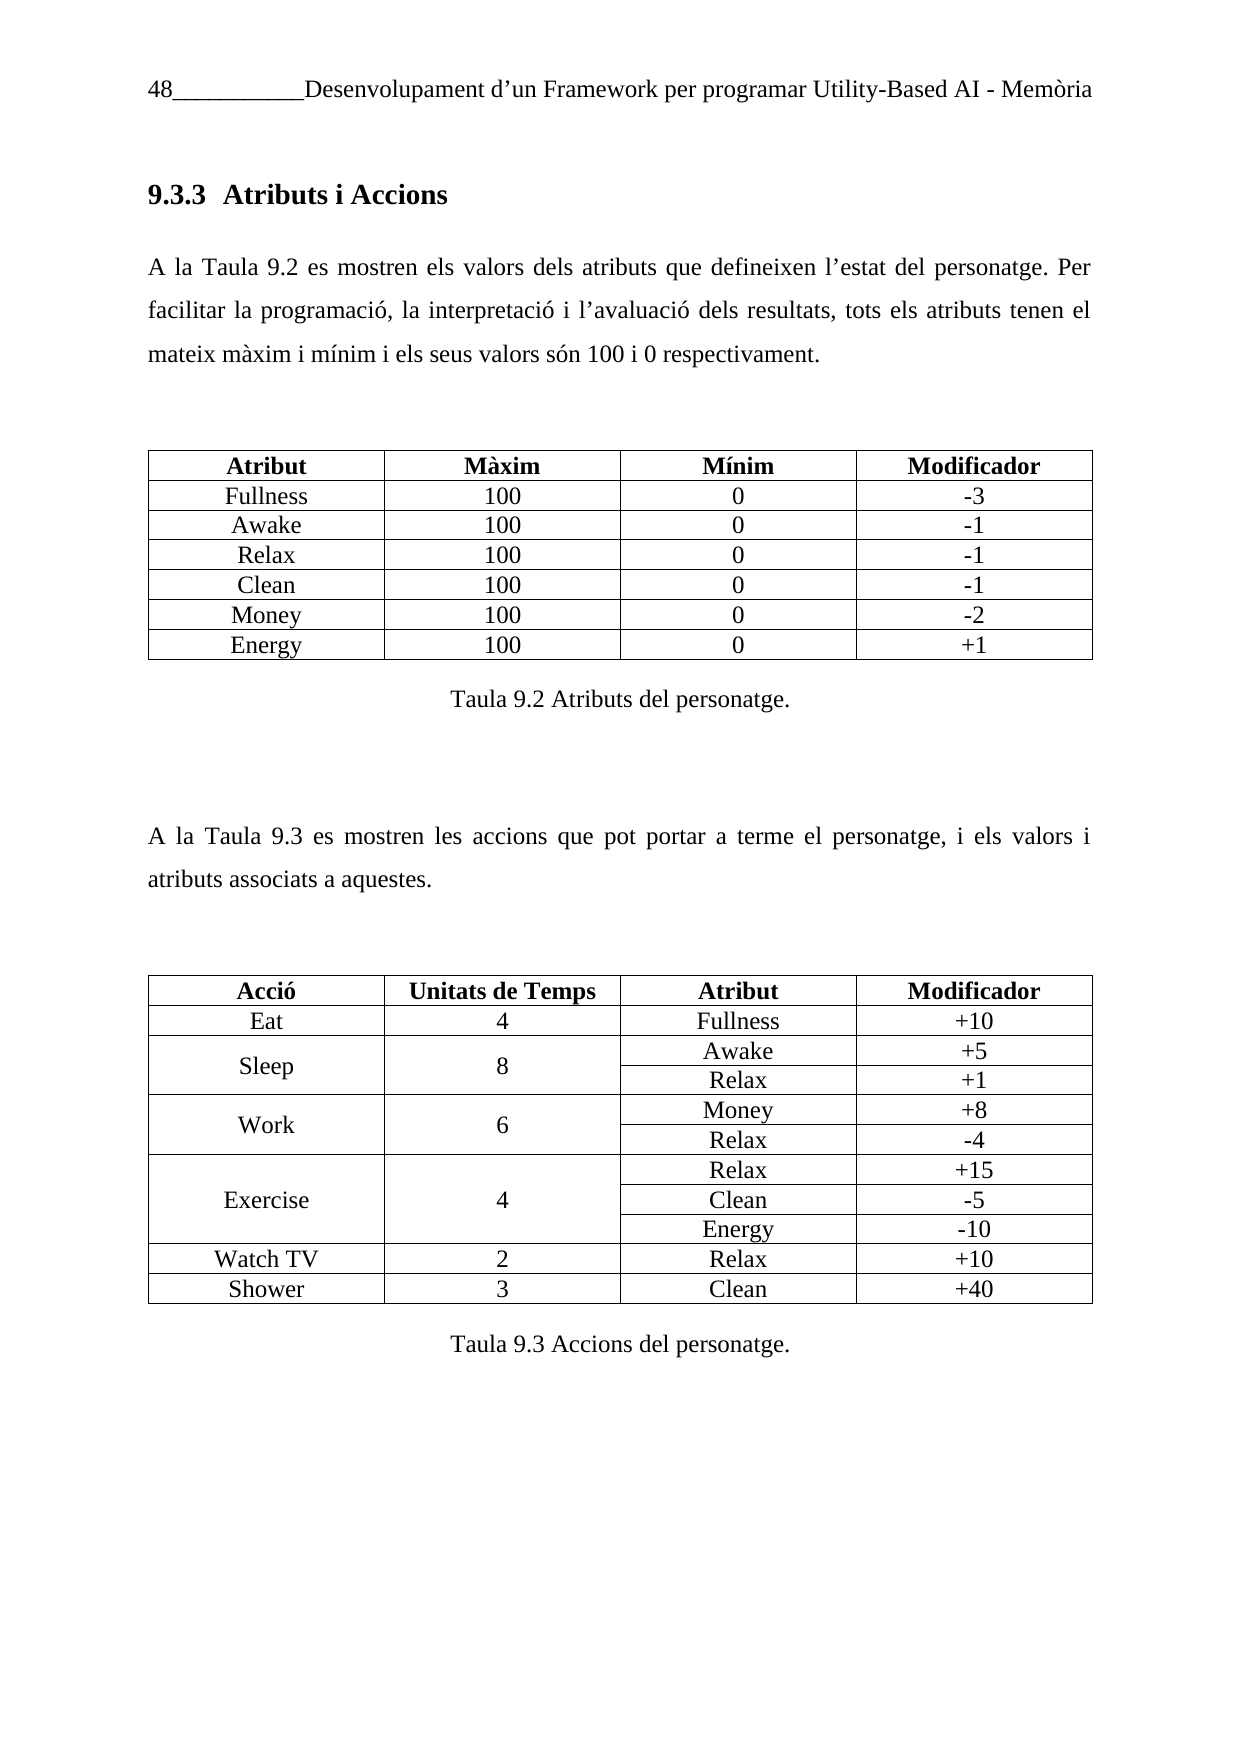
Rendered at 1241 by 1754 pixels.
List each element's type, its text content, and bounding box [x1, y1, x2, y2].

table_cell 0 [621, 540, 856, 569]
table_cell +1 [857, 1066, 1092, 1094]
table_cell Money [621, 1095, 856, 1124]
table_cell 8 [385, 1036, 620, 1094]
table_cell Money [149, 600, 384, 629]
table_header Acció [149, 976, 384, 1005]
table_cell +10 [857, 1006, 1092, 1035]
table_cell -5 [857, 1185, 1092, 1213]
table_cell Eat [149, 1006, 384, 1035]
table_cell Awake [621, 1036, 856, 1064]
table_cell Shower [149, 1274, 384, 1303]
table_header Màxim [385, 451, 620, 480]
table_cell 0 [621, 630, 856, 658]
table_cell -2 [857, 600, 1092, 629]
table_cell -1 [857, 570, 1092, 599]
table_cell +8 [857, 1095, 1092, 1124]
table_cell Fullness [621, 1006, 856, 1035]
table_cell 100 [385, 630, 620, 658]
table_cell Sleep [149, 1036, 384, 1094]
table_cell 3 [385, 1274, 620, 1303]
table_cell Energy [149, 630, 384, 658]
table_cell +10 [857, 1244, 1092, 1273]
table_cell Fullness [149, 481, 384, 509]
table_cell +15 [857, 1155, 1092, 1184]
table_header Atribut [149, 451, 384, 480]
table_cell 100 [385, 481, 620, 509]
table_cell Watch TV [149, 1244, 384, 1273]
table_cell 4 [385, 1155, 620, 1243]
table_cell Energy [621, 1215, 856, 1243]
table_cell +5 [857, 1036, 1092, 1064]
table_cell 4 [385, 1006, 620, 1035]
table_cell -4 [857, 1125, 1092, 1154]
table_cell 100 [385, 511, 620, 539]
table_cell Relax [149, 540, 384, 569]
table_cell -1 [857, 540, 1092, 569]
table_cell -10 [857, 1215, 1092, 1243]
table_cell Exercise [149, 1155, 384, 1243]
table_cell +1 [857, 630, 1092, 658]
table_cell 100 [385, 570, 620, 599]
table_cell 100 [385, 540, 620, 569]
table_cell Work [149, 1095, 384, 1154]
table_cell 100 [385, 600, 620, 629]
table_cell 6 [385, 1095, 620, 1154]
table_header Atribut [621, 976, 856, 1005]
table_cell Relax [621, 1125, 856, 1154]
table_cell +40 [857, 1274, 1092, 1303]
table_cell Clean [621, 1274, 856, 1303]
table_cell Relax [621, 1244, 856, 1273]
table_cell 0 [621, 570, 856, 599]
table_cell 0 [621, 600, 856, 629]
table_cell -1 [857, 511, 1092, 539]
table_cell Awake [149, 511, 384, 539]
table_header Unitats de Temps [385, 976, 620, 1005]
table_cell 0 [621, 511, 856, 539]
table_cell Clean [149, 570, 384, 599]
table_header Modificador [857, 451, 1092, 480]
table_header Modificador [857, 976, 1092, 1005]
table_header Mínim [621, 451, 856, 480]
table_cell 0 [621, 481, 856, 509]
subtitle Atributs i Accions [148, 177, 1092, 211]
table_cell Relax [621, 1155, 856, 1184]
table_cell -3 [857, 481, 1092, 509]
table_cell Clean [621, 1185, 856, 1213]
table_cell 2 [385, 1244, 620, 1273]
table_cell Relax [621, 1066, 856, 1094]
